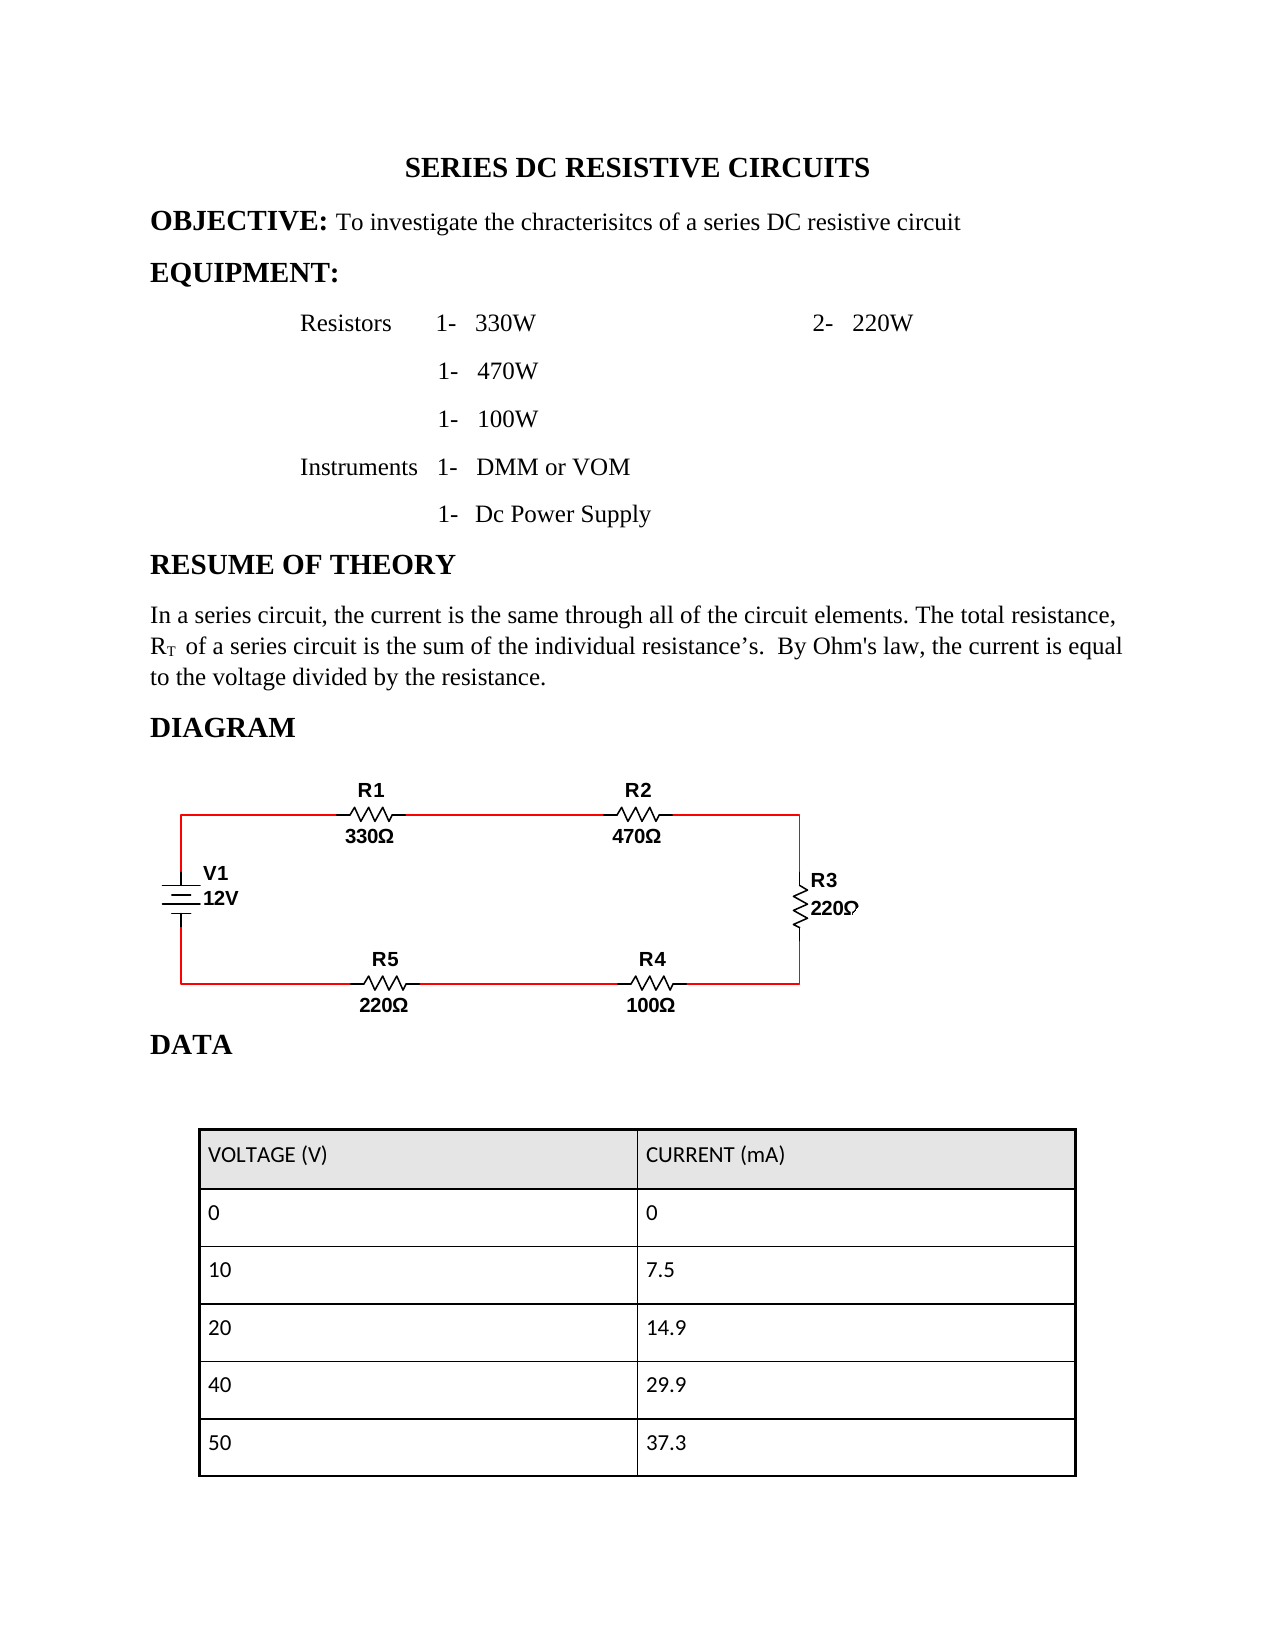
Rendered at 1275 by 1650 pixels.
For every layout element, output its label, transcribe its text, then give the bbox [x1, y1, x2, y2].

text RESUME OF THEORY [150, 547, 1125, 581]
text EQUIPMENT: [150, 256, 1125, 289]
text DATA [150, 1027, 1125, 1060]
list Dc Power Supply [437, 499, 1125, 528]
text Instruments 1- DMM or VOM [300, 452, 1125, 481]
text In a series circuit, the current is the same through all of the circuit elements. The total resistance, RT of a series circuit is the sum of the individual resistance’s. By Ohm's law, the current is equal to the voltage divided by the resistance. [150, 600, 1125, 691]
text 1- 100W [412, 404, 1125, 433]
text SERIES DC RESISTIVE CIRCUITS [150, 150, 1125, 183]
text OBJECTIVE: To investigate the chracterisitcs of a series DC resistive circuit [150, 203, 1125, 236]
text 1- 470W [150, 356, 1125, 385]
text DIAGRAM [150, 710, 1125, 743]
text Resistors 1- 330W 2- 220W [150, 308, 1125, 337]
